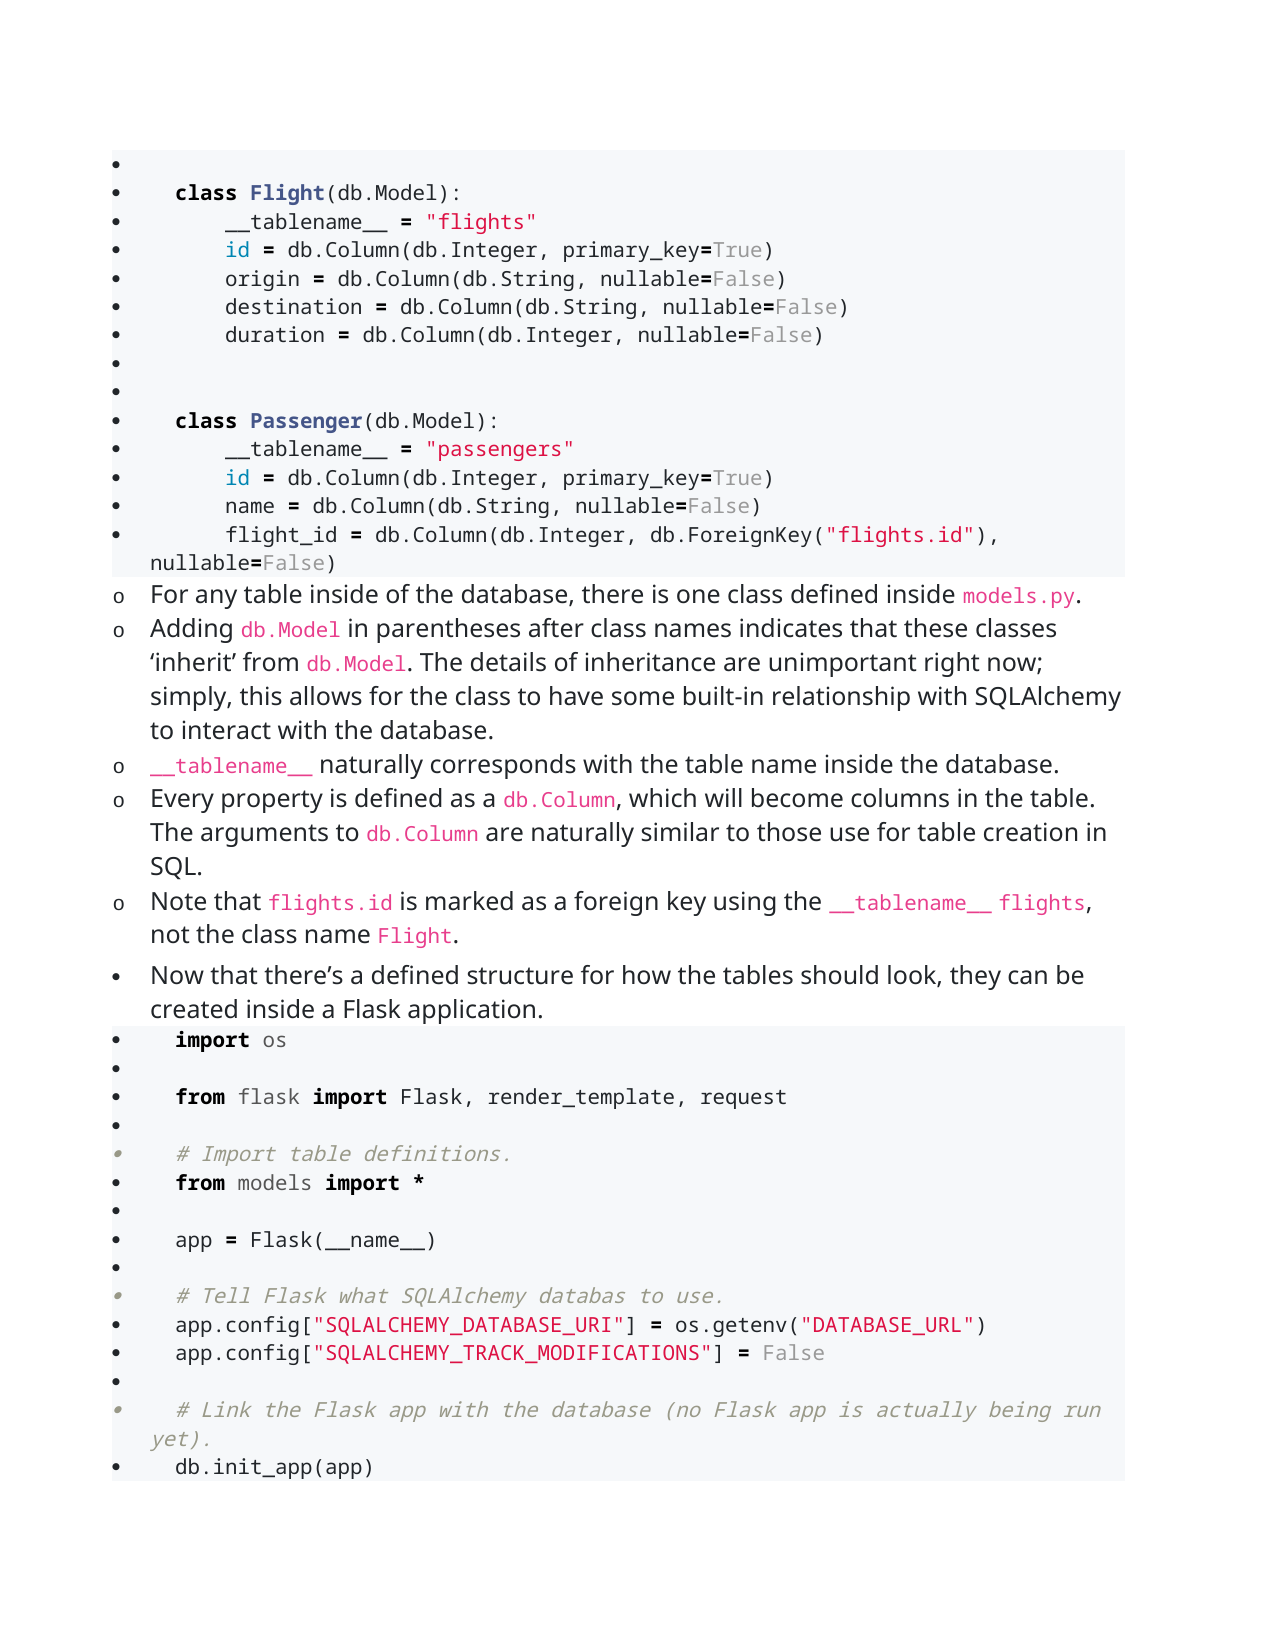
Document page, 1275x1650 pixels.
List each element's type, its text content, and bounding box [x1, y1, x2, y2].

list class Flight(db.Model): [112, 178, 1125, 207]
list # Import table definitions. [112, 1139, 1125, 1168]
list # Tell Flask what SQLAlchemy databas to use. [112, 1282, 1125, 1310]
list class Passenger(db.Model): [112, 406, 1125, 434]
list flight_id = db.Column(db.Integer, db.ForeignKey("flights.id"), nullable=False) [112, 520, 1125, 577]
list duration = db.Column(db.Integer, nullable=False) [112, 321, 1125, 349]
list Every property is defined as a db.Column, which will become columns in the table. The arguments to db.Column are naturally similar to those use for table creation in SQL. [112, 781, 1125, 883]
list from models import * [112, 1168, 1125, 1196]
list app = Flask(__name__) [112, 1225, 1125, 1253]
list name = db.Column(db.String, nullable=False) [112, 491, 1125, 520]
list Note that flights.id is marked as a foreign key using the __tablename__ flights, not the class name Flight. [112, 883, 1125, 951]
list Now that there’s a defined structure for how the tables should look, they can be created inside a Flask application. [112, 957, 1125, 1026]
list from flask import Flask, render_template, request [112, 1082, 1125, 1111]
list __tablename__ = "passengers" [112, 434, 1125, 463]
list For any table inside of the database, there is one class defined inside models.py. [112, 577, 1125, 611]
list # Link the Flask app with the database (no Flask app is actually being run yet). [112, 1395, 1125, 1452]
list destination = db.Column(db.String, nullable=False) [112, 292, 1125, 321]
list id = db.Column(db.Integer, primary_key=True) [112, 463, 1125, 491]
list app.config["SQLALCHEMY_DATABASE_URI"] = os.getenv("DATABASE_URL") [112, 1310, 1125, 1338]
list id = db.Column(db.Integer, primary_key=True) [112, 235, 1125, 264]
list db.init_app(app) [112, 1452, 1125, 1481]
list app.config["SQLALCHEMY_TRACK_MODIFICATIONS"] = False [112, 1338, 1125, 1367]
list Adding db.Model in parentheses after class names indicates that these classes ‘inherit’ from db.Model. The details of inheritance are unimportant right now; simply, this allows for the class to have some built-in relationship with SQLAlchemy to interact with the database. [112, 611, 1125, 747]
list __tablename__ naturally corresponds with the table name inside the database. [112, 747, 1125, 781]
list import os [112, 1026, 1125, 1054]
list __tablename__ = "flights" [112, 207, 1125, 235]
list origin = db.Column(db.String, nullable=False) [112, 264, 1125, 292]
